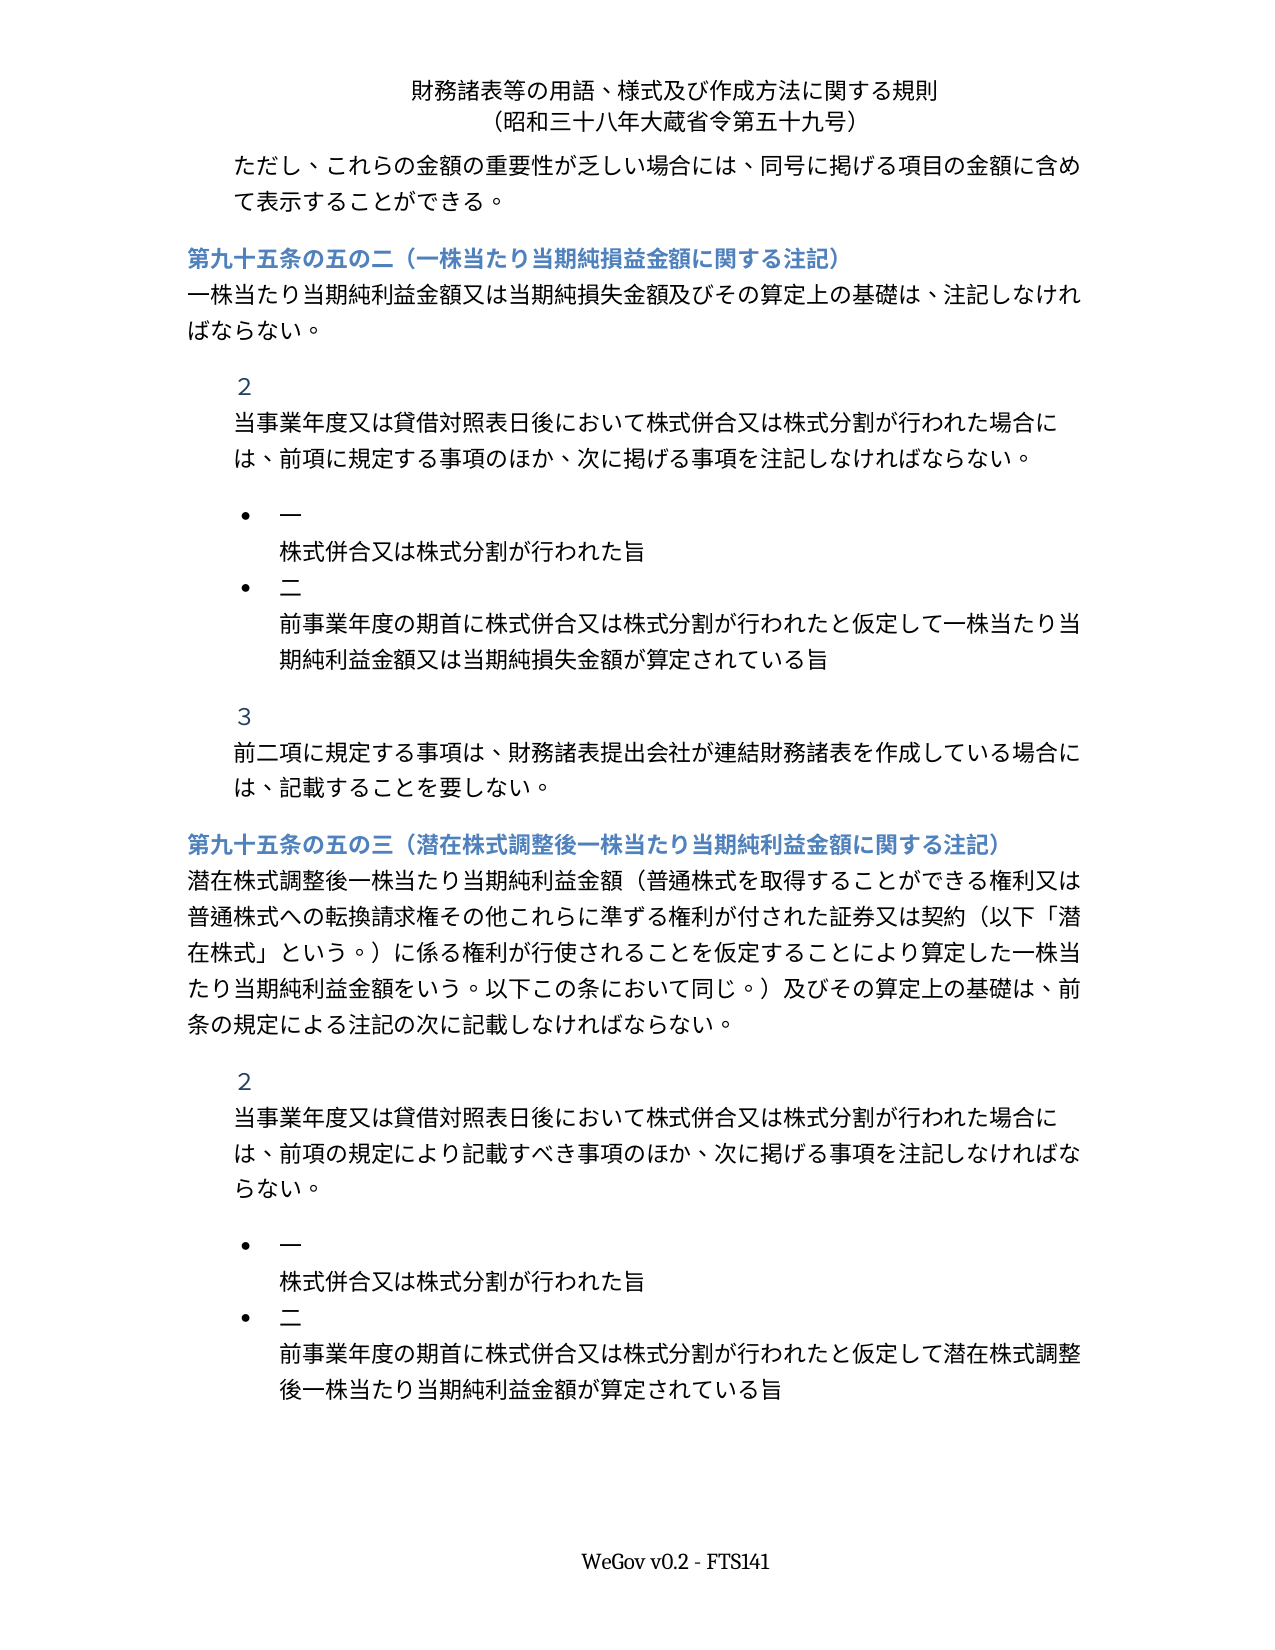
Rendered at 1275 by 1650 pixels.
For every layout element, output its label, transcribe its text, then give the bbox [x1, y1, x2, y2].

subtitle 第九十五条の五の二（一株当たり当期純損益金額に関する注記） [187, 243, 1087, 274]
text 前二項に規定する事項は、財務諸表提出会社が連結財務諸表を作成している場合には、記載することを要しない。 [233, 736, 1087, 804]
text 潜在株式調整後一株当たり当期純利益金額（普通株式を取得することができる権利又は普通株式への転換請求権その他これらに準ずる権利が付された証券又は契約（以下「潜在株式」という。）に係る権利が行使されることを仮定することにより算定した一株当たり当期純利益金額をいう。以下この条において同じ。）及びその算定上の基礎は、前条の規定による注記の次に記載しなければならない。 [187, 865, 1087, 1040]
text 一株当たり当期純利益金額又は当期純損失金額及びその算定上の基礎は、注記しなければならない。 [187, 279, 1087, 346]
list 二 前事業年度の期首に株式併合又は株式分割が行われたと仮定して一株当たり当期純利益金額又は当期純損失金額が算定されている旨 [242, 572, 1087, 675]
subtitle 第九十五条の五の三（潜在株式調整後一株当たり当期純利益金額に関する注記） [187, 829, 1087, 860]
subtitle ２ [233, 371, 1087, 403]
list 一 株式併合又は株式分割が行われた旨 [242, 500, 1087, 567]
list 二 前事業年度の期首に株式併合又は株式分割が行われたと仮定して潜在株式調整後一株当たり当期純利益金額が算定されている旨 [242, 1302, 1087, 1405]
subtitle ２ [233, 1066, 1087, 1097]
text 当事業年度又は貸借対照表日後において株式併合又は株式分割が行われた場合には、前項に規定する事項のほか、次に掲げる事項を注記しなければならない。 [233, 407, 1087, 474]
list 一 株式併合又は株式分割が行われた旨 [242, 1230, 1087, 1297]
text 当事業年度又は貸借対照表日後において株式併合又は株式分割が行われた場合には、前項の規定により記載すべき事項のほか、次に掲げる事項を注記しなければならない。 [233, 1102, 1087, 1205]
text 法人税等の更正、決定等による納付税額又は還付税額がある場合には、第一項第一号に掲げる項目の次に、その内容を示す名称を付した科目をもつて記載するものとする。 ただし、これらの金額の重要性が乏しい場合には、同号に掲げる項目の金額に含めて表示することができる。 [233, 150, 1087, 217]
subtitle ３ [233, 701, 1087, 732]
